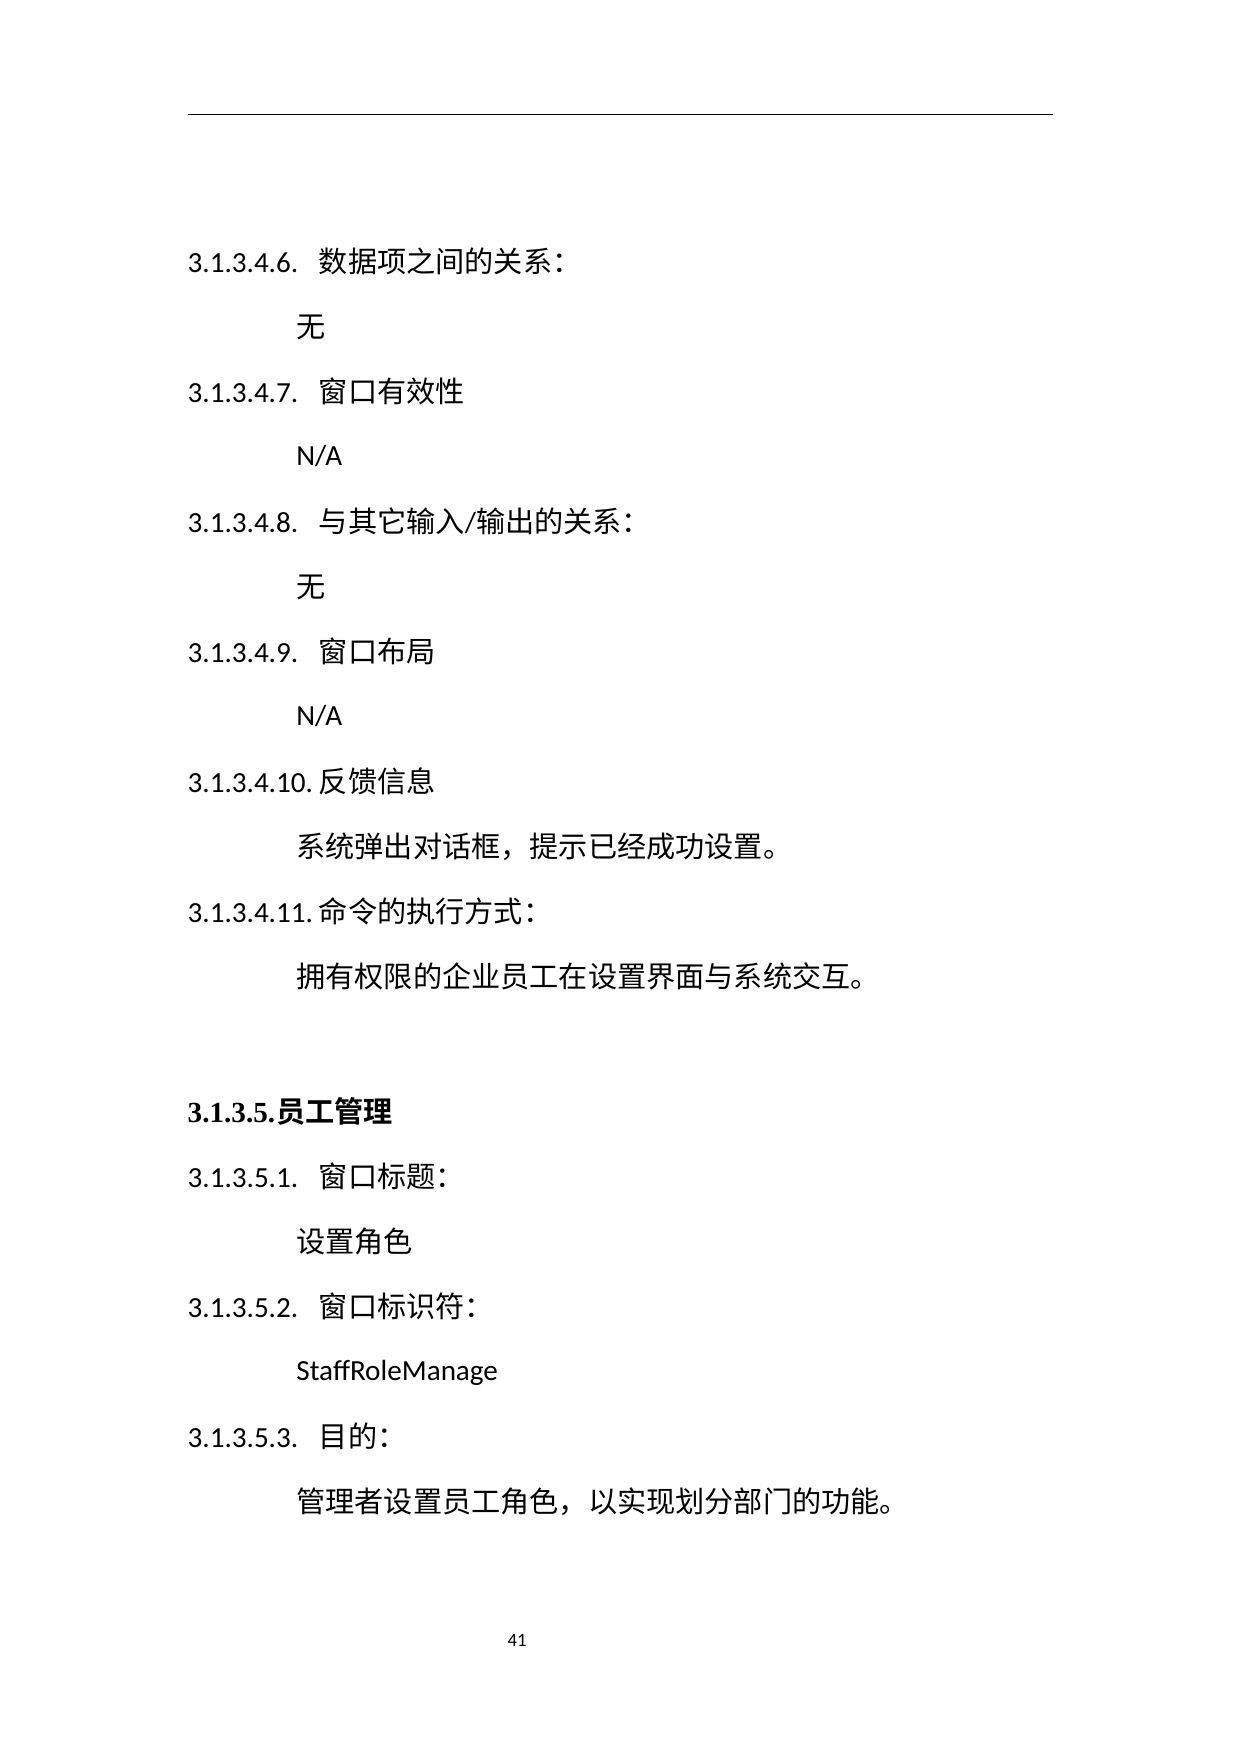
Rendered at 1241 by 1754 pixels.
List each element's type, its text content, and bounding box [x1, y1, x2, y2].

text 系统弹出对话框，提示已经成功设置。 [187, 812, 1053, 877]
subtitle 命令的执行方式： [187, 877, 1053, 942]
text N/A [187, 422, 1053, 487]
text 拥有权限的企业员工在设置界面与系统交互。 [187, 942, 1053, 1007]
subtitle 窗口布局 [187, 617, 1053, 682]
text 无 [187, 292, 1053, 357]
subtitle 窗口标识符： [187, 1272, 1053, 1337]
subtitle 反馈信息 [187, 747, 1053, 812]
text N/A [187, 682, 1053, 747]
subtitle 目的： [187, 1402, 1053, 1467]
text 管理者设置员工角色，以实现划分部门的功能。 [187, 1467, 1053, 1532]
subtitle 窗口有效性 [187, 357, 1053, 422]
text 设置角色 [187, 1207, 1053, 1272]
subtitle 窗口标题： [187, 1142, 1053, 1207]
subtitle 员工管理 [187, 1077, 1053, 1142]
subtitle 与其它输入/输出的关系： [187, 487, 1053, 552]
text StaffRoleManage [187, 1337, 1053, 1402]
text 无 [187, 552, 1053, 617]
subtitle 数据项之间的关系： [187, 227, 1053, 292]
